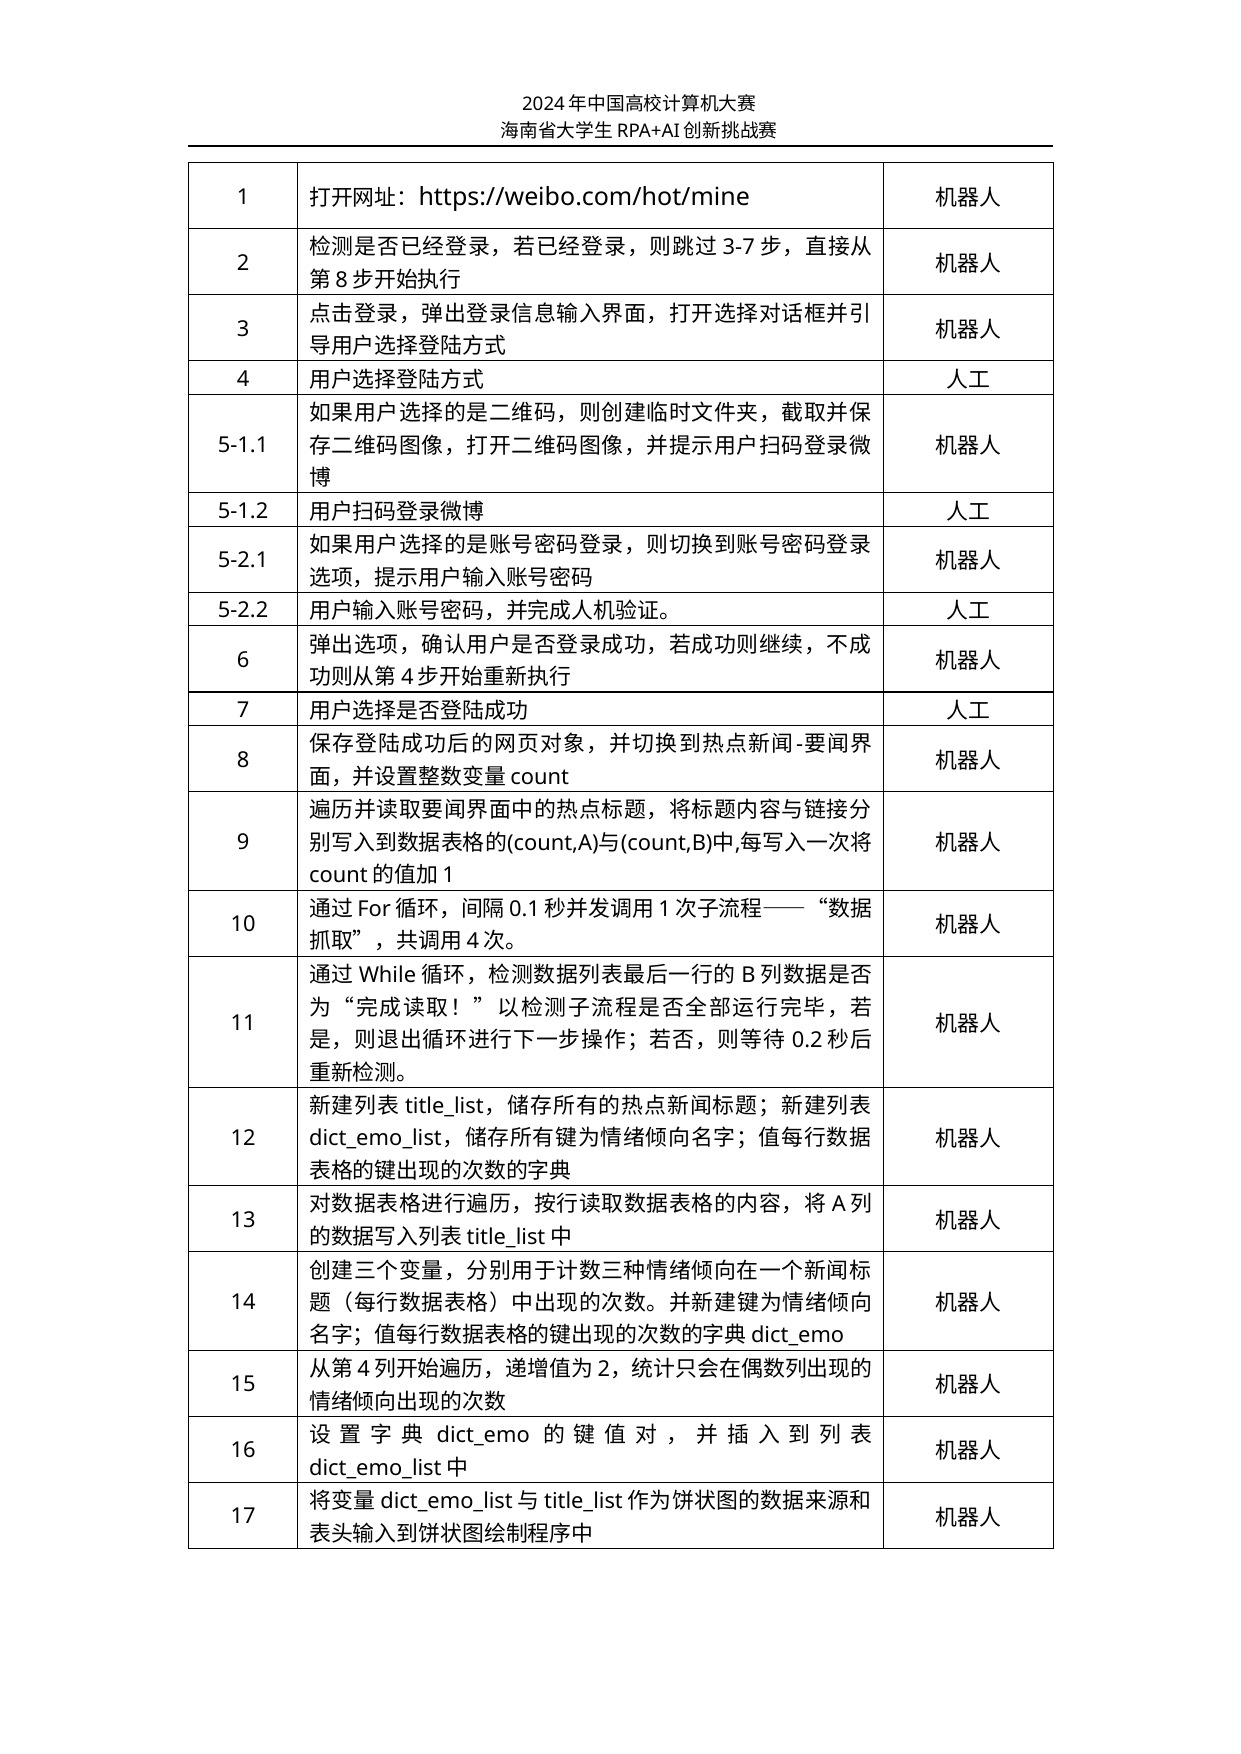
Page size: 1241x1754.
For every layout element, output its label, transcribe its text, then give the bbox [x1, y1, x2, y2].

table_cell 9 [189, 792, 297, 889]
table_cell 机器人 [884, 1088, 1053, 1185]
table_cell 通过For循环，间隔0.1秒并发调用1次子流程——“数据抓取”，共调用4次。 [298, 891, 883, 956]
table_cell 机器人 [884, 229, 1053, 294]
table_cell 8 [189, 726, 297, 791]
table_cell 人工 [884, 593, 1053, 625]
table_cell 通过While循环，检测数据列表最后一行的B列数据是否为“完成读取！”以检测子流程是否全部运行完毕，若是，则退出循环进行下一步操作；若否，则等待0.2秒后重新检测。 [298, 957, 883, 1087]
table_cell 创建三个变量，分别用于计数三种情绪倾向在一个新闻标题（每行数据表格）中出现的次数。并新建键为情绪倾向名字；值每行数据表格的键出现的次数的字典dict_emo [298, 1252, 883, 1350]
table_cell 5-2.2 [189, 593, 297, 625]
table_cell 用户扫码登录微博 [298, 493, 883, 526]
table_cell 2 [189, 229, 297, 294]
table_cell 5-1.2 [189, 493, 297, 526]
table_cell 机器人 [884, 626, 1053, 691]
table_cell 1 [189, 163, 297, 228]
table_cell 15 [189, 1351, 297, 1416]
table_cell 6 [189, 626, 297, 691]
table_cell 13 [189, 1186, 297, 1251]
table_cell 7 [189, 693, 297, 725]
table_cell 机器人 [884, 957, 1053, 1087]
table_cell 机器人 [884, 1351, 1053, 1416]
table_cell 机器人 [884, 1252, 1053, 1350]
table_cell 弹出选项，确认用户是否登录成功，若成功则继续，不成功则从第4步开始重新执行 [298, 626, 883, 691]
table_cell 12 [189, 1088, 297, 1185]
table_cell 机器人 [884, 527, 1053, 592]
table_cell 将变量dict_emo_list与title_list作为饼状图的数据来源和表头输入到饼状图绘制程序中 [298, 1483, 883, 1548]
table_cell 人工 [884, 361, 1053, 394]
table_cell 保存登陆成功后的网页对象，并切换到热点新闻-要闻界面，并设置整数变量count [298, 726, 883, 791]
table_cell 人工 [884, 493, 1053, 526]
table_cell 机器人 [884, 1417, 1053, 1482]
table_cell 设置字典dict_emo的键值对，并插入到列表dict_emo_list中 [298, 1417, 883, 1482]
table_cell 17 [189, 1483, 297, 1548]
table_cell 点击登录，弹出登录信息输入界面，打开选择对话框并引导用户选择登陆方式 [298, 295, 883, 360]
table_cell 机器人 [884, 1186, 1053, 1251]
table_cell 机器人 [884, 1483, 1053, 1548]
table_cell 机器人 [884, 395, 1053, 492]
table_cell 5-1.1 [189, 395, 297, 492]
table_cell 如果用户选择的是账号密码登录，则切换到账号密码登录选项，提示用户输入账号密码 [298, 527, 883, 592]
table_cell 用户选择是否登陆成功 [298, 693, 883, 725]
table_cell 检测是否已经登录，若已经登录，则跳过3-7步，直接从第8步开始执行 [298, 229, 883, 294]
table_cell 从第4列开始遍历，递增值为2，统计只会在偶数列出现的情绪倾向出现的次数 [298, 1351, 883, 1416]
table_cell 机器人 [884, 295, 1053, 360]
table_cell 10 [189, 891, 297, 956]
table_cell 用户选择登陆方式 [298, 361, 883, 394]
table_cell 5-2.1 [189, 527, 297, 592]
table_cell 4 [189, 361, 297, 394]
table_cell 对数据表格进行遍历，按行读取数据表格的内容，将A列的数据写入列表title_list中 [298, 1186, 883, 1251]
table_cell 如果用户选择的是二维码，则创建临时文件夹，截取并保存二维码图像，打开二维码图像，并提示用户扫码登录微博 [298, 395, 883, 492]
table_cell 机器人 [884, 163, 1053, 228]
table_cell 14 [189, 1252, 297, 1350]
table_cell 机器人 [884, 891, 1053, 956]
table_cell 遍历并读取要闻界面中的热点标题，将标题内容与链接分别写入到数据表格的(count,A)与(count,B)中,每写入一次将count的值加1 [298, 792, 883, 889]
table_cell 人工 [884, 693, 1053, 725]
table_cell 16 [189, 1417, 297, 1482]
table_cell 3 [189, 295, 297, 360]
table_cell 用户输入账号密码，并完成人机验证。 [298, 593, 883, 625]
table_cell 打开网址：https://weibo.com/hot/mine [298, 163, 883, 228]
table_cell 机器人 [884, 726, 1053, 791]
table_cell 机器人 [884, 792, 1053, 889]
table_cell 新建列表title_list，储存所有的热点新闻标题；新建列表dict_emo_list，储存所有键为情绪倾向名字；值每行数据表格的键出现的次数的字典 [298, 1088, 883, 1185]
table_cell 11 [189, 957, 297, 1087]
